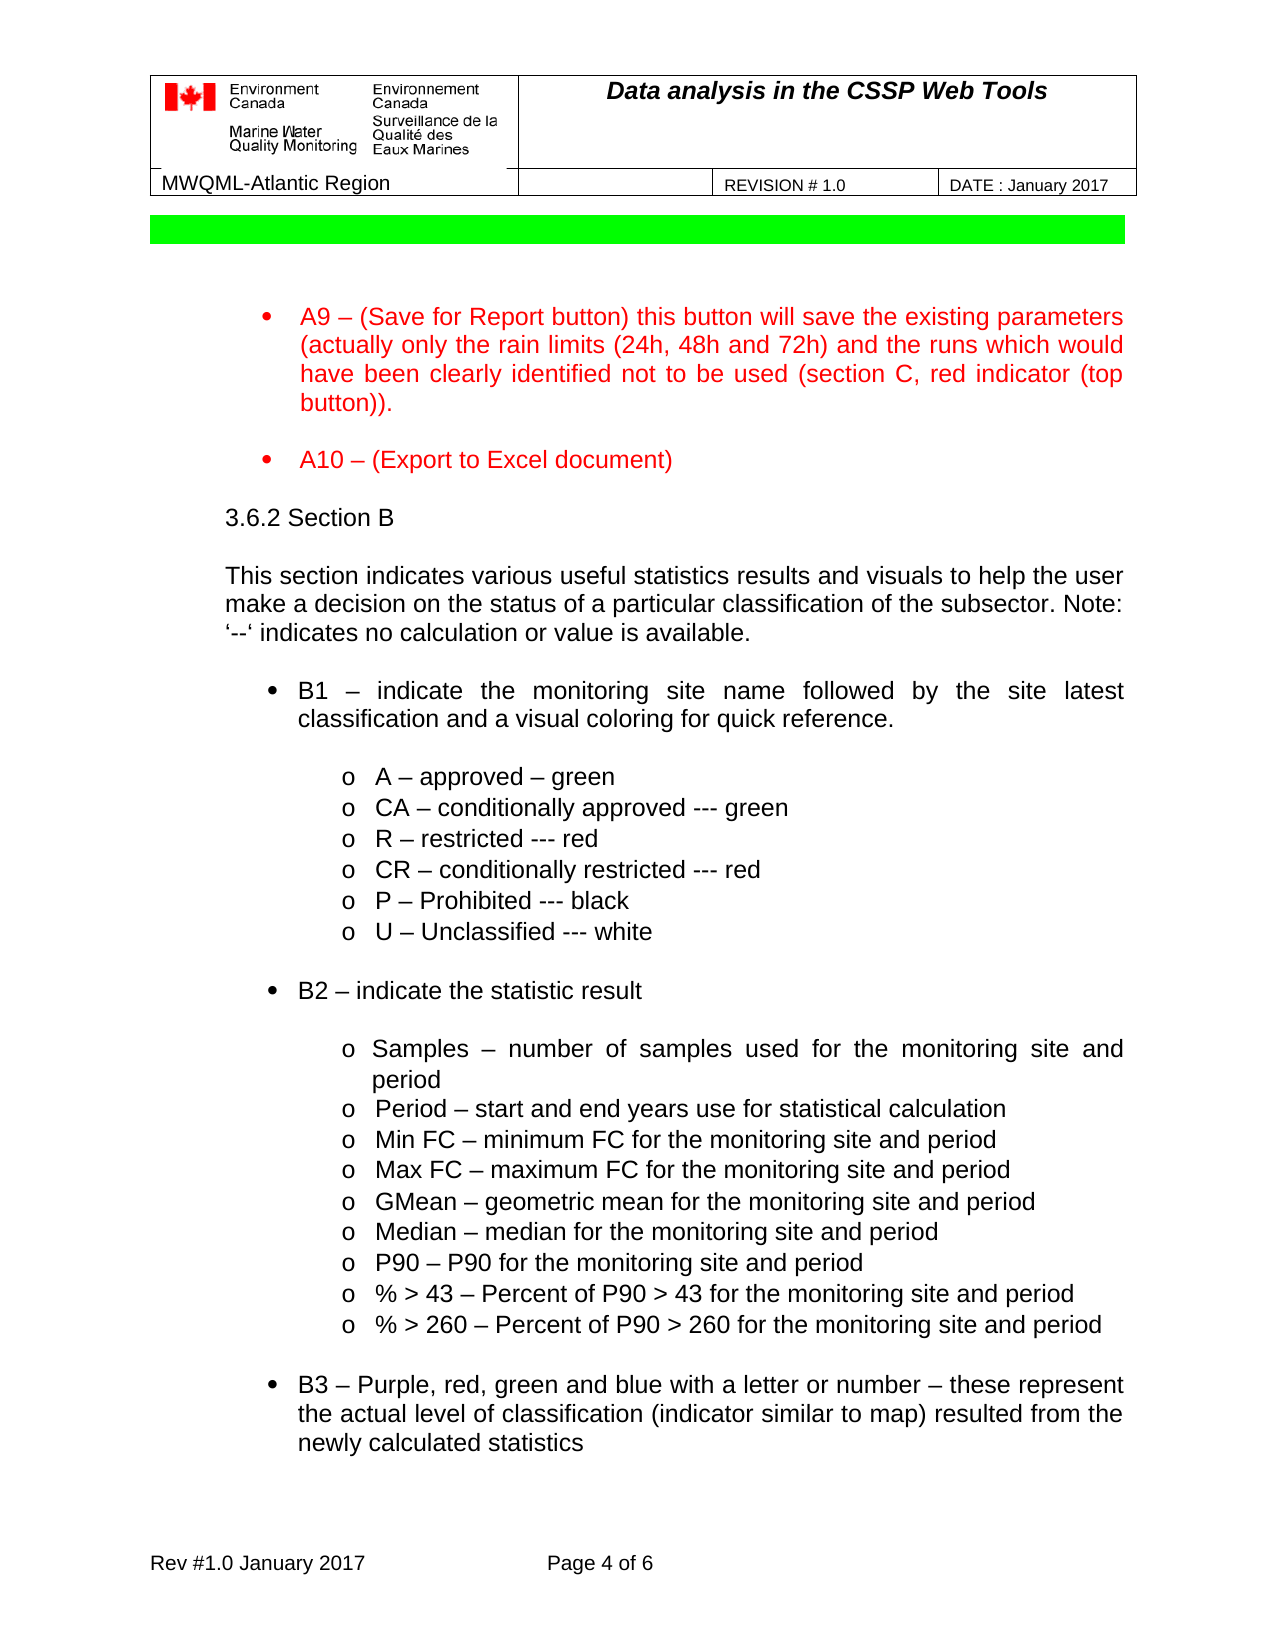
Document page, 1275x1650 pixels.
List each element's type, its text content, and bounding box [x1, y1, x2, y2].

list A9 – (Save for Report button) this button will save the existing parameters (actually only the rain limits (24h, 48h and 72h) and the runs which would have been clearly identified not to be used (section C, red indicator (top button)). [262, 302, 1125, 417]
text 3.6.2 Section B [225, 503, 1125, 532]
list CR – conditionally restricted --- red [268, 855, 1125, 886]
list Median – median for the monitoring site and period [268, 1217, 1125, 1248]
list U – Unclassified --- white [268, 917, 1125, 948]
list GMean – geometric mean for the monitoring site and period [268, 1186, 1125, 1217]
list B1 – indicate the monitoring site name followed by the site latest classification and a visual coloring for quick reference. [268, 676, 1125, 733]
list A10 – (Export to Excel document) [262, 446, 1125, 474]
list Samples – number of samples used for the monitoring site and period [341, 1034, 1125, 1094]
list Period – start and end years use for statistical calculation [268, 1094, 1125, 1124]
text This section indicates various useful statistics results and visuals to help the user make a decision on the status of a particular classification of the subsector. Note: ‘--‘ indicates no calculation or value is available. [225, 561, 1125, 647]
list % > 260 – Percent of P90 > 260 for the monitoring site and period [268, 1310, 1125, 1341]
list P90 – P90 for the monitoring site and period [268, 1248, 1125, 1279]
list P – Prohibited --- black [268, 886, 1125, 917]
list B2 – indicate the statistic result [268, 976, 1125, 1005]
list B3 – Purple, red, green and blue with a letter or number – these represent the actual level of classification (indicator similar to map) resulted from the newly calculated statistics [268, 1370, 1125, 1456]
list CA – conditionally approved --- green [268, 793, 1125, 824]
list R – restricted --- red [268, 824, 1125, 855]
list A – approved – green [268, 762, 1125, 793]
list % > 43 – Percent of P90 > 43 for the monitoring site and period [268, 1279, 1125, 1310]
picture [161, 76, 507, 169]
list Min FC – minimum FC for the monitoring site and period [268, 1124, 1125, 1156]
list Max FC – maximum FC for the monitoring site and period [268, 1156, 1125, 1186]
